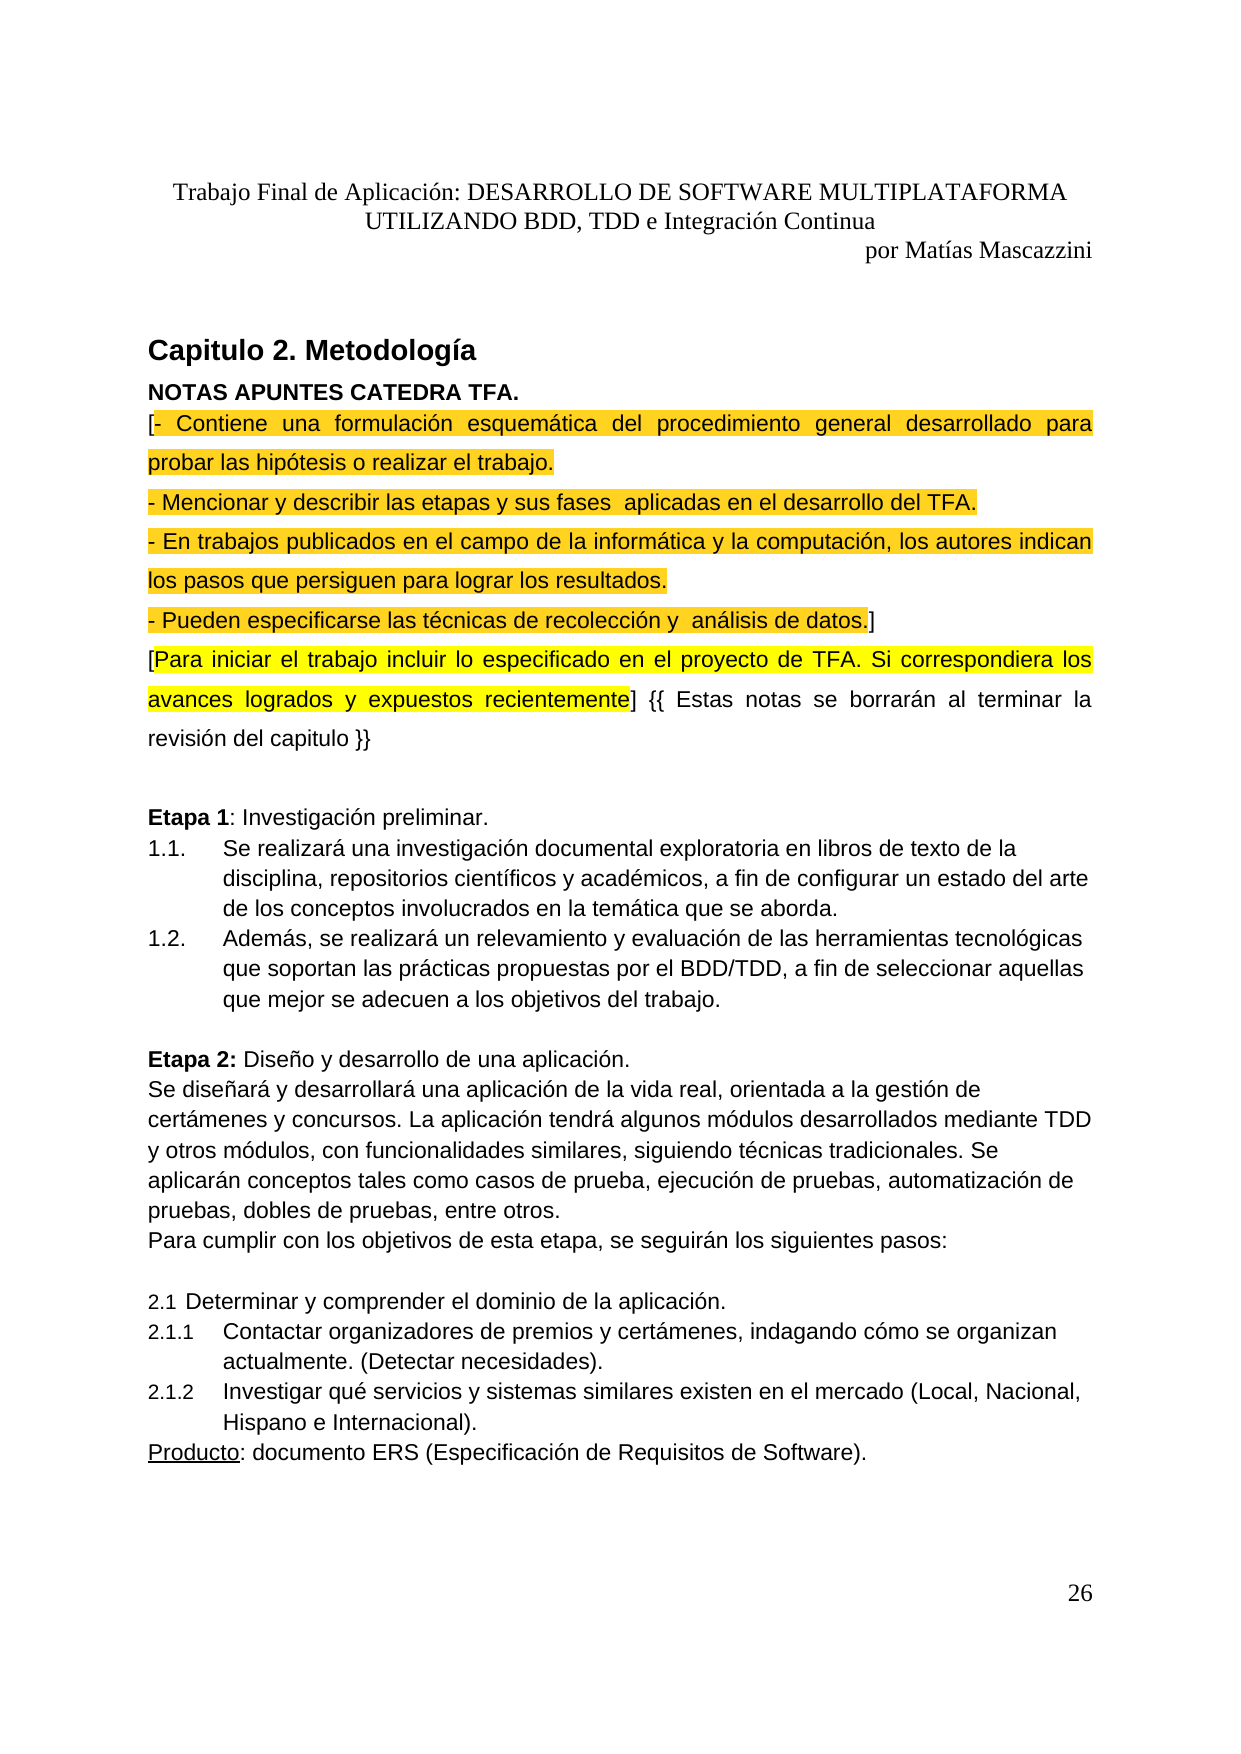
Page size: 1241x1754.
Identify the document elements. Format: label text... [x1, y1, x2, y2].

text NOTAS APUNTES CATEDRA TFA. [148, 379, 1093, 406]
list Contactar organizadores de premios y certámenes, indagando cómo se organizan actualmente. (Detectar necesidades). [148, 1318, 1093, 1374]
text [- Contiene una formulación esquemática del procedimiento general desarrollado para probar las hipótesis o realizar el trabajo. [148, 409, 1093, 475]
list Investigar qué servicios y sistemas similares existen en el mercado (Local, Nacional, Hispano e Internacional). [148, 1378, 1093, 1435]
text Producto: documento ERS (Especificación de Requisitos de Software). [148, 1439, 1093, 1465]
text Etapa 2: Diseño y desarrollo de una aplicación. [148, 1046, 1093, 1072]
text - En trabajos publicados en el campo de la informática y la computación, los autores indican los pasos que persiguen para lograr los resultados. [148, 554, 1093, 594]
text Etapa 1: Investigación preliminar. [148, 804, 1093, 831]
text Para cumplir con los objetivos de esta etapa, se seguirán los siguientes pasos: [148, 1227, 1093, 1254]
text - Mencionar y describir las etapas y sus fases aplicadas en el desarrollo del TFA. [148, 488, 1093, 515]
list Determinar y comprender el dominio de la aplicación. [148, 1288, 1093, 1314]
text Se diseñará y desarrollará una aplicación de la vida real, orientada a la gestión de certámenes y concursos. La aplicación tendrá algunos módulos desarrollados mediante TDD y otros módulos, con funcionalidades similares, siguiendo técnicas tradicionales. Se aplicarán conceptos tales como casos de prueba, ejecución de pruebas, automatización de pruebas, dobles de pruebas, entre otros. [148, 1076, 1093, 1223]
list Además, se realizará un relevamiento y evaluación de las herramientas tecnológicas que soportan las prácticas propuestas por el BDD/TDD, a fin de seleccionar aquellas que mejor se adecuen a los objetivos del trabajo. [148, 925, 1093, 1012]
text - Pueden especificarse las técnicas de recolección y análisis de datos.] [868, 607, 1093, 633]
list Se realizará una investigación documental exploratoria en libros de texto de la disciplina, repositorios científicos y académicos, a fin de configurar un estado del arte de los conceptos involucrados en la temática que se aborda. [148, 834, 1093, 921]
text [Para iniciar el trabajo incluir lo especificado en el proyecto de TFA. Si correspondiera los avances logrados y expuestos recientemente] {{ Estas notas se borrarán al terminar la revisión del capitulo }} [148, 646, 1093, 752]
list Capitulo 2. Metodología [148, 333, 1093, 367]
